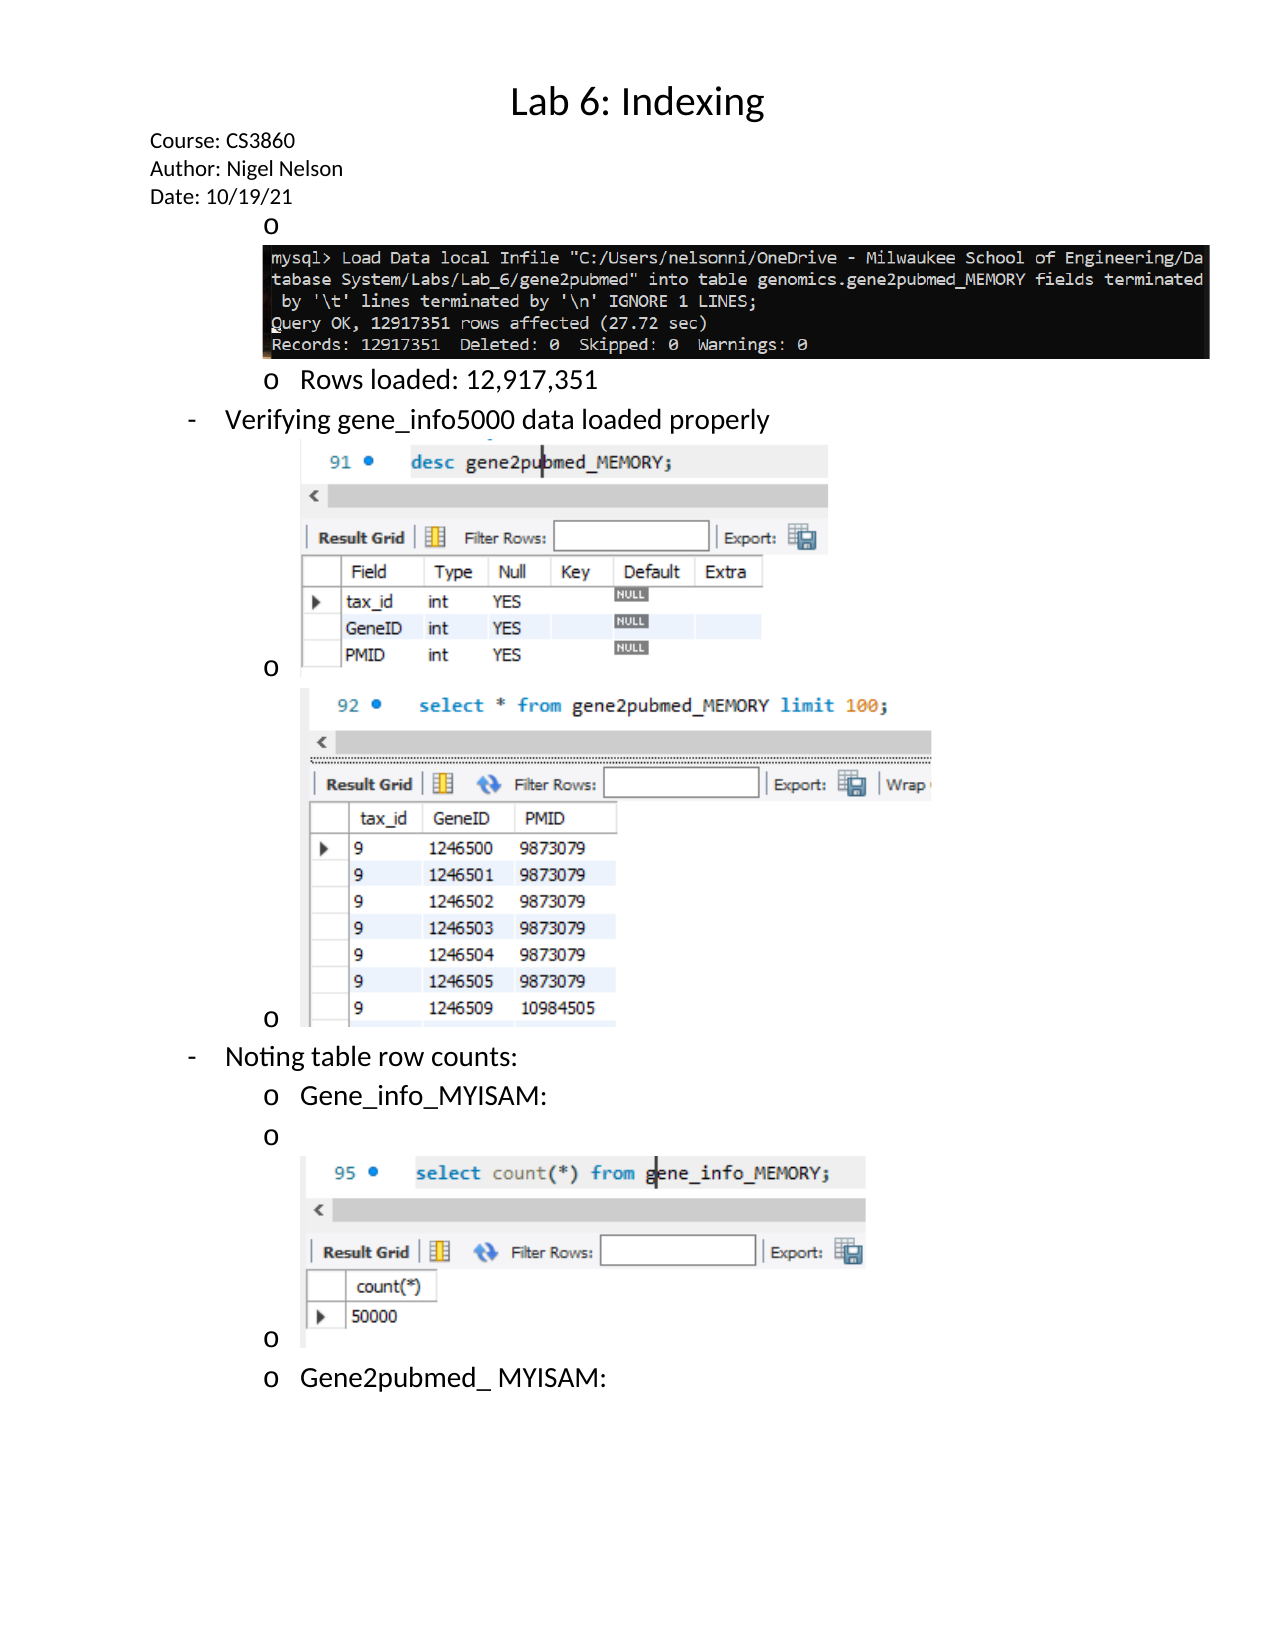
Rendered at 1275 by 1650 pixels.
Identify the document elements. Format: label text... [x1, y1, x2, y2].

list Gene_info_MYISAM: [262, 1077, 1125, 1114]
list Verifying gene_info5000 data loaded properly [187, 401, 1125, 436]
picture [300, 1156, 866, 1348]
picture [300, 439, 829, 677]
list Gene2pubmed_ MYISAM: [262, 1359, 1125, 1396]
picture [262, 245, 1210, 359]
list Rows loaded: 12,917,351 [262, 361, 1125, 398]
list Noting table row counts: [187, 1038, 1125, 1074]
picture [300, 688, 932, 1027]
